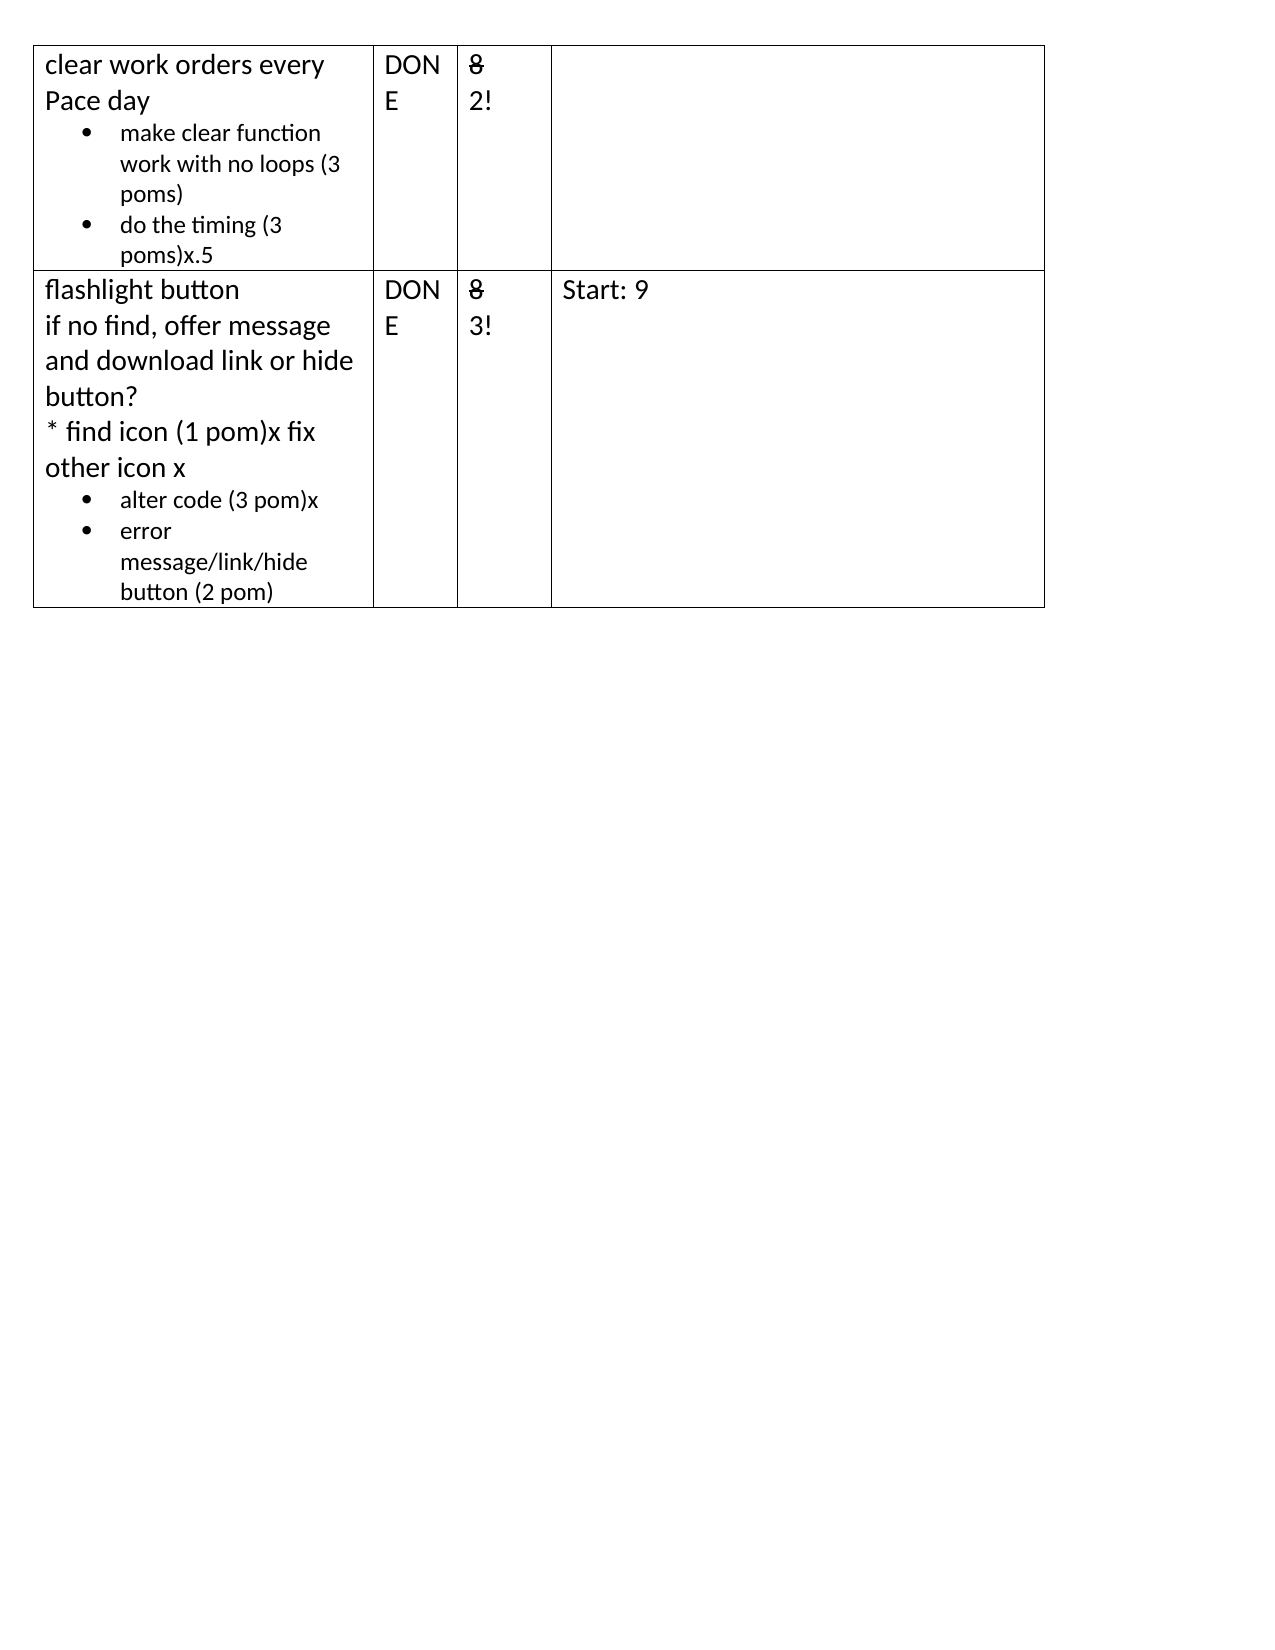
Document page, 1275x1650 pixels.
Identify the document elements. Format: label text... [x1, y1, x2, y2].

table_cell clear work orders every Pace day make clear function work with no loops (3 poms) do the timing (3 poms)x.5 [34, 46, 373, 270]
table_cell 8 2! [458, 46, 551, 270]
table_cell DONE [374, 46, 457, 270]
table_cell [552, 46, 1044, 270]
table_cell DONE [374, 271, 457, 607]
table_cell 8 3! [458, 271, 551, 607]
table_cell Start: 9 [552, 271, 1044, 607]
table_cell flashlight button if no find, offer message and download link or hide button? * find icon (1 pom)x fix other icon x alter code (3 pom)x error message/link/hide button (2 pom) [34, 271, 373, 607]
